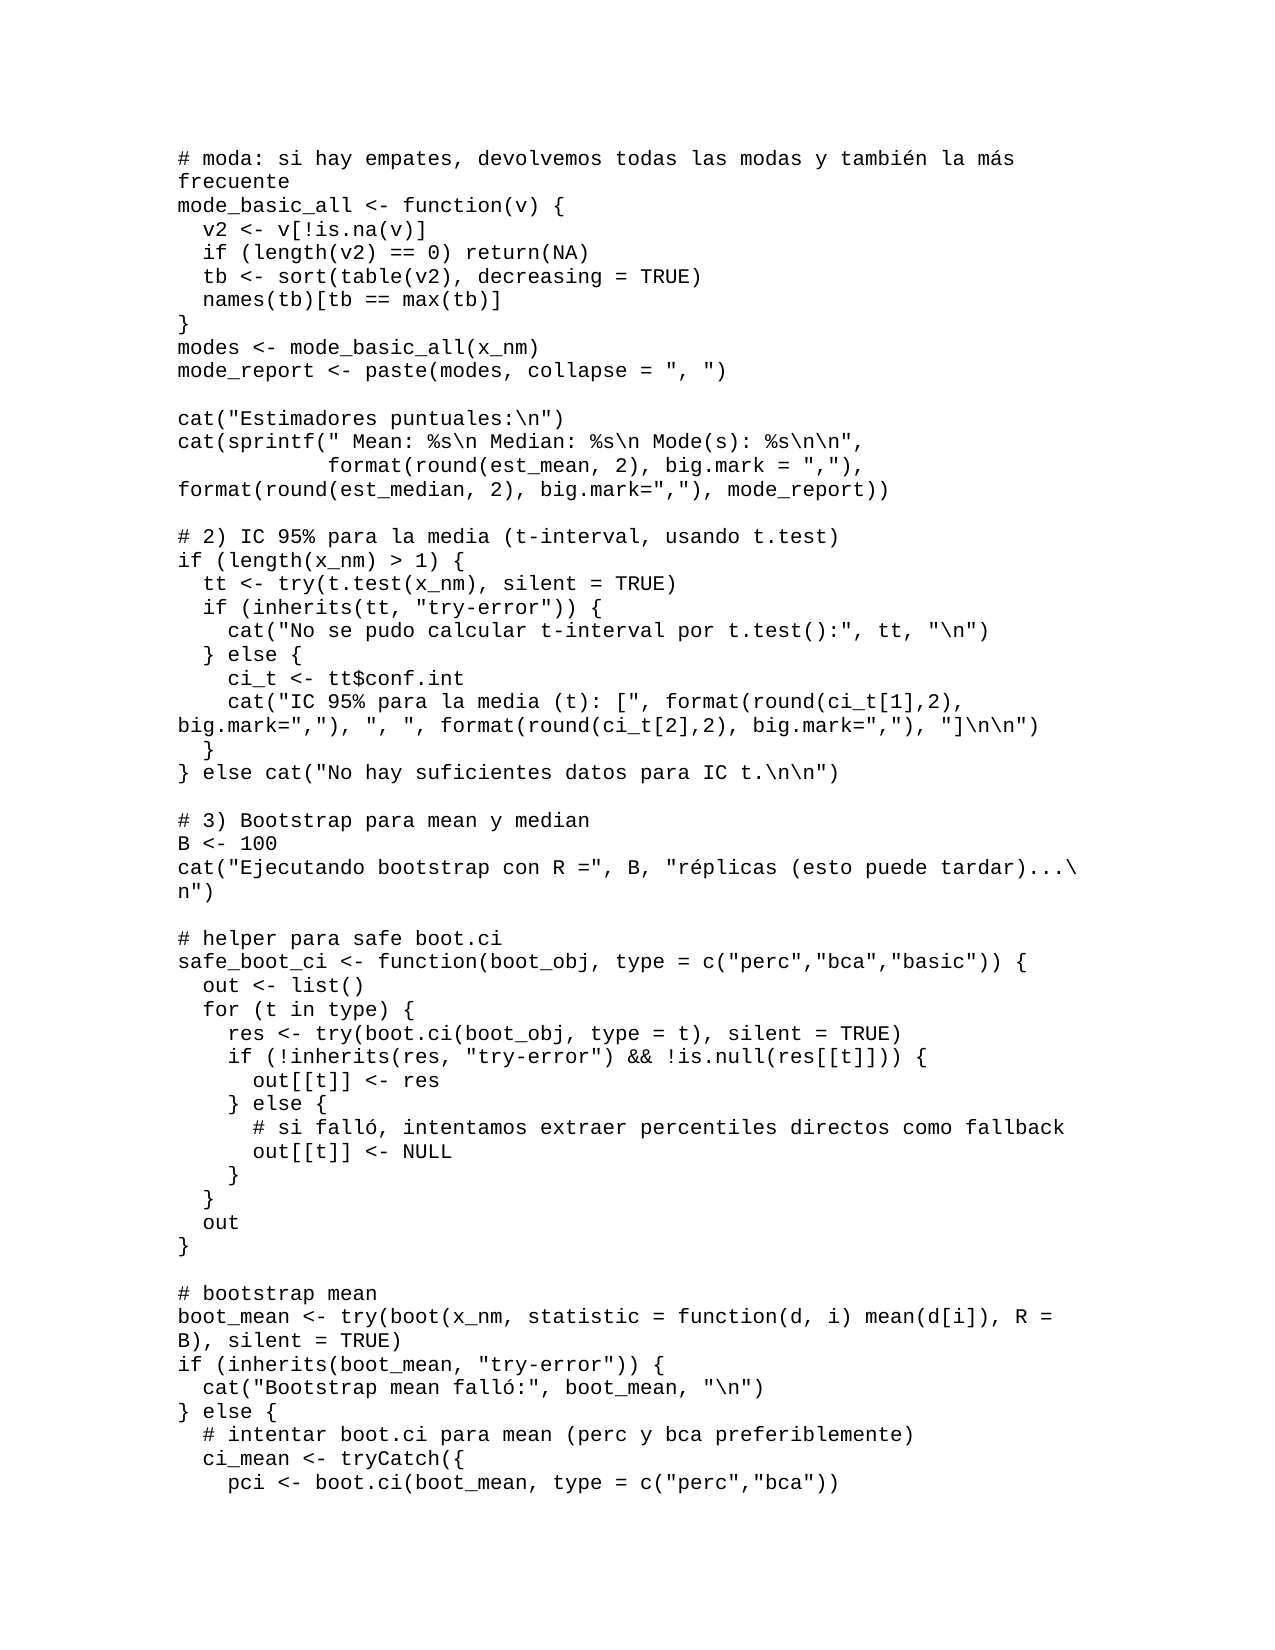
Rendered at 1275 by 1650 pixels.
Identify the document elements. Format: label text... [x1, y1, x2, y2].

text mode_basic_all <- function(v) { [177, 195, 1098, 218]
text # helper para safe boot.ci [177, 928, 1098, 952]
text } [177, 739, 1098, 762]
text cat("Bootstrap mean falló:", boot_mean, "\n") [177, 1377, 1098, 1401]
text } else { [177, 644, 1098, 668]
text safe_boot_ci <- function(boot_obj, type = c("perc","bca","basic")) { [177, 952, 1098, 975]
text res <- try(boot.ci(boot_obj, type = t), silent = TRUE) [177, 1022, 1098, 1046]
text tt <- try(t.test(x_nm), silent = TRUE) [177, 573, 1098, 597]
text cat(sprintf(" Mean: %s\n Median: %s\n Mode(s): %s\n\n", [177, 431, 1098, 455]
text cat("IC 95% para la media (t): [", format(round(ci_t[1],2), big.mark=","), ", ", format(round(ci_t[2],2), big.mark=","), "]\n\n") [177, 691, 1098, 739]
text if (length(v2) == 0) return(NA) [177, 242, 1098, 266]
text } else cat("No hay suficientes datos para IC t.\n\n") [177, 762, 1098, 786]
text out [177, 1212, 1098, 1235]
text # moda: si hay empates, devolvemos todas las modas y también la más frecuente [177, 148, 1098, 195]
text out[[t]] <- NULL [177, 1141, 1098, 1164]
text out <- list() [177, 975, 1098, 999]
text out[[t]] <- res [177, 1070, 1098, 1093]
text mode_report <- paste(modes, collapse = ", ") [177, 360, 1098, 384]
text cat("No se pudo calcular t-interval por t.test():", tt, "\n") [177, 621, 1098, 644]
text } [177, 1164, 1098, 1188]
text } [177, 1188, 1098, 1212]
text ci_t <- tt$conf.int [177, 668, 1098, 691]
text boot_mean <- try(boot(x_nm, statistic = function(d, i) mean(d[i]), R = B), silent = TRUE) [177, 1306, 1098, 1353]
text v2 <- v[!is.na(v)] [177, 218, 1098, 242]
text } else { [177, 1401, 1098, 1424]
text # bootstrap mean [177, 1283, 1098, 1306]
text for (t in type) { [177, 999, 1098, 1022]
text # si falló, intentamos extraer percentiles directos como fallback [177, 1117, 1098, 1141]
text tb <- sort(table(v2), decreasing = TRUE) [177, 266, 1098, 289]
text } [177, 1235, 1098, 1259]
text } [177, 313, 1098, 337]
text modes <- mode_basic_all(x_nm) [177, 337, 1098, 360]
text # 3) Bootstrap para mean y median [177, 810, 1098, 833]
text ci_mean <- tryCatch({ [177, 1448, 1098, 1472]
text # intentar boot.ci para mean (perc y bca preferiblemente) [177, 1424, 1098, 1448]
text } else { [177, 1093, 1098, 1117]
text if (inherits(tt, "try-error")) { [177, 597, 1098, 621]
text cat("Ejecutando bootstrap con R =", B, "réplicas (esto puede tardar)...\n") [177, 857, 1098, 904]
text if (length(x_nm) > 1) { [177, 549, 1098, 573]
text names(tb)[tb == max(tb)] [177, 289, 1098, 313]
text cat("Estimadores puntuales:\n") [177, 408, 1098, 431]
text if (!inherits(res, "try-error") && !is.null(res[[t]])) { [177, 1046, 1098, 1070]
text # 2) IC 95% para la media (t-interval, usando t.test) [177, 526, 1098, 549]
text format(round(est_mean, 2), big.mark = ","), format(round(est_median, 2), big.mark=","), mode_report)) [177, 455, 1098, 502]
text pci <- boot.ci(boot_mean, type = c("perc","bca")) [177, 1472, 1098, 1495]
text if (inherits(boot_mean, "try-error")) { [177, 1353, 1098, 1377]
text B <- 100 [177, 833, 1098, 857]
